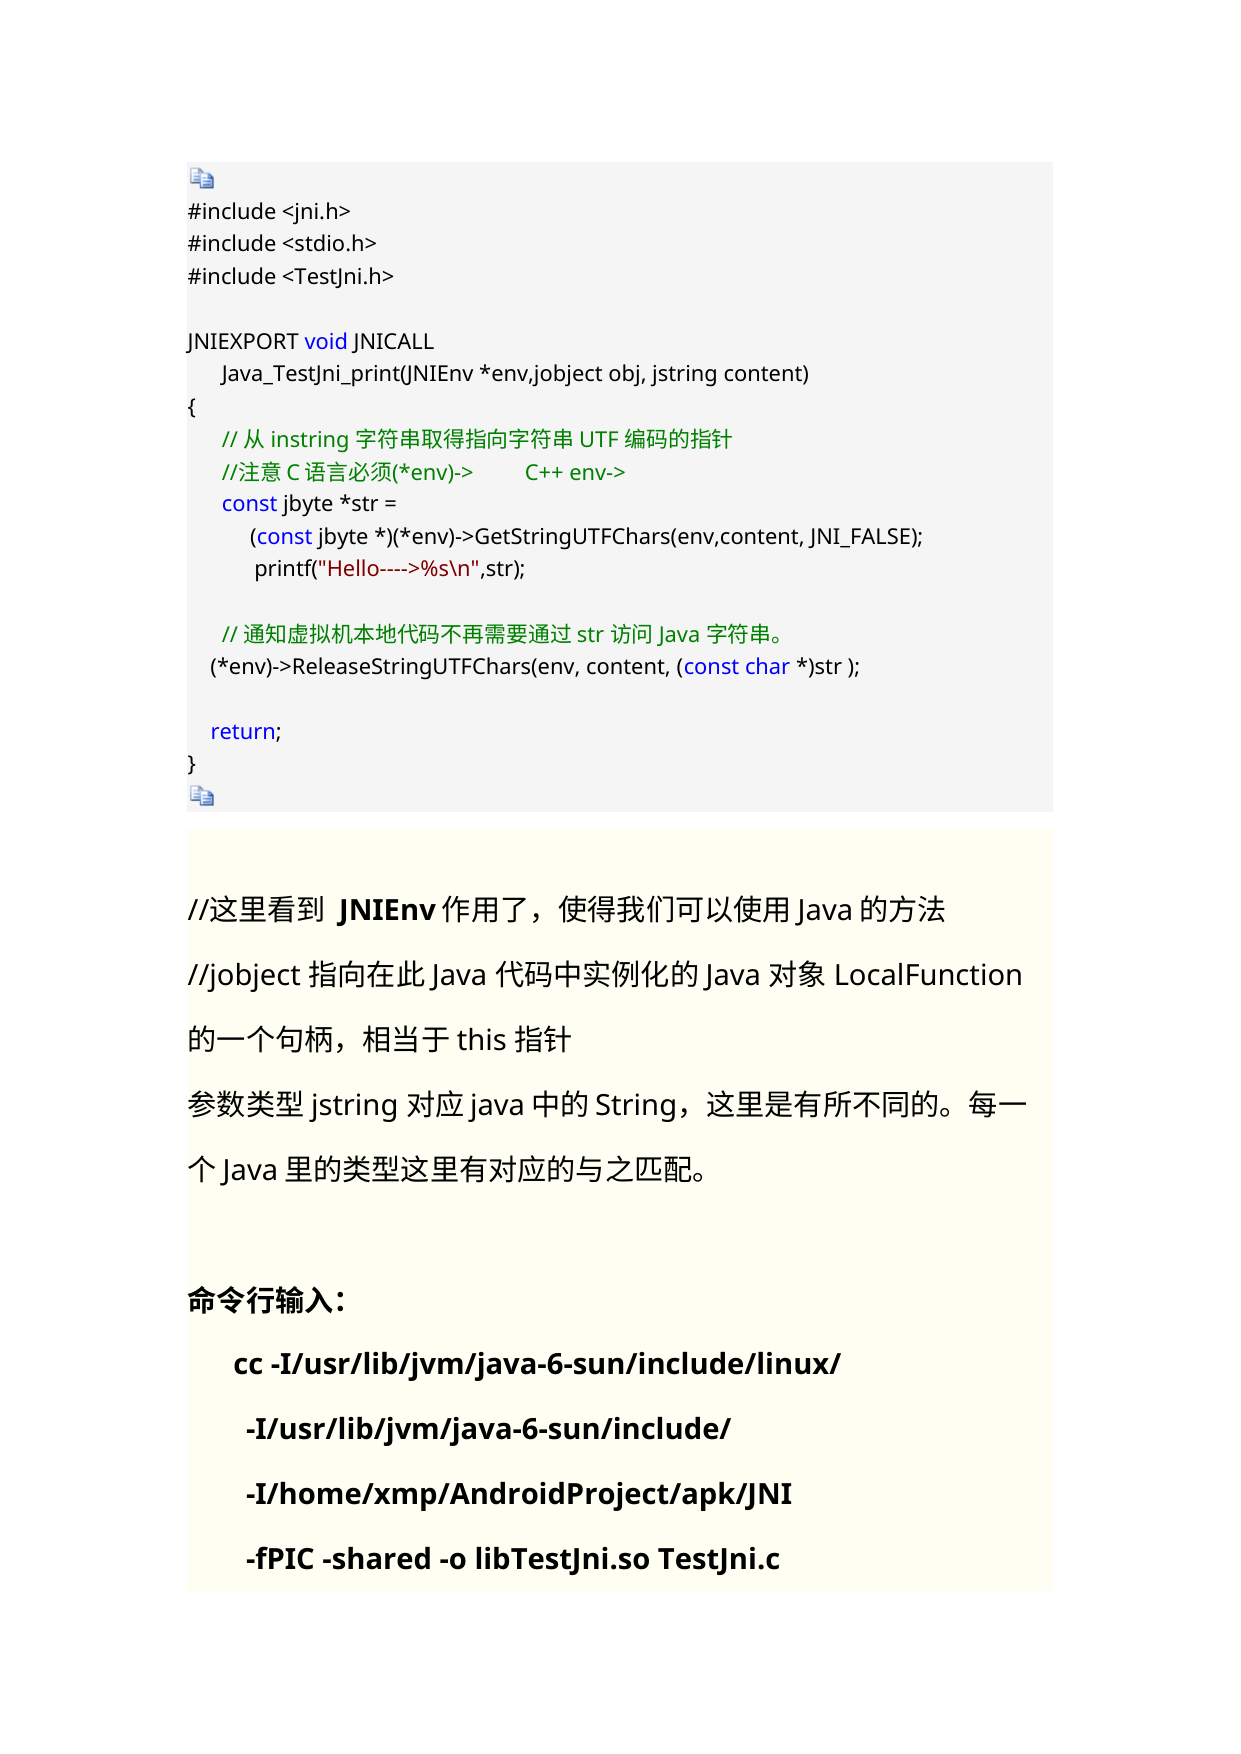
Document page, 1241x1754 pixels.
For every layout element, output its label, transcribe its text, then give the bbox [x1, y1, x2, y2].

text // 从 instring 字符串取得指向字符串 UTF 编码的指针 [187, 422, 1053, 454]
text 参数类型 jstring 对应java中的String，这里是有所不同的。每一个Java里的类型这里有对应的与之匹配。 [187, 1071, 1053, 1201]
text -I/usr/lib/jvm/java-6-sun/include/ [187, 1396, 1053, 1461]
text (const jbyte *)(*env)->GetStringUTFChars(env,content, JNI_FALSE); [187, 519, 1053, 552]
text 命令行输入： [187, 1266, 1053, 1331]
text } [187, 747, 1053, 779]
text -I/home/xmp/AndroidProject/apk/JNI [187, 1461, 1053, 1526]
text { [187, 389, 1053, 422]
picture [187, 779, 219, 811]
text cc -I/usr/lib/jvm/java-6-sun/include/linux/ [187, 1331, 1053, 1396]
text return; [187, 714, 1053, 747]
text const jbyte *str = [187, 487, 1053, 519]
text -fPIC -shared -o libTestJni.so TestJni.c [187, 1526, 1053, 1591]
text //这里看到 JNIEnv作用了，使得我们可以使用Java的方法 [187, 876, 1053, 941]
text #include <jni.h> [187, 194, 1053, 227]
text (*env)->ReleaseStringUTFChars(env, content, (const char *)str ); [187, 649, 1053, 682]
picture [187, 162, 219, 194]
text Java_TestJni_print(JNIEnv *env,jobject obj, jstring content) [187, 357, 1053, 389]
text #include <stdio.h> [187, 227, 1053, 259]
text #include <TestJni.h> [187, 259, 1053, 292]
text JNIEXPORT void JNICALL [187, 324, 1053, 357]
text printf("Hello---->%s\n",str); [187, 552, 1053, 617]
text //jobject 指向在此 Java 代码中实例化的 Java 对象 LocalFunction 的一个句柄，相当于 this 指针 [187, 941, 1053, 1071]
text // 通知虚拟机本地代码不再需要通过 str 访问 Java 字符串。 [187, 617, 1053, 649]
text //注意C语言必须(*env)-> C++ env-> [187, 454, 1053, 487]
